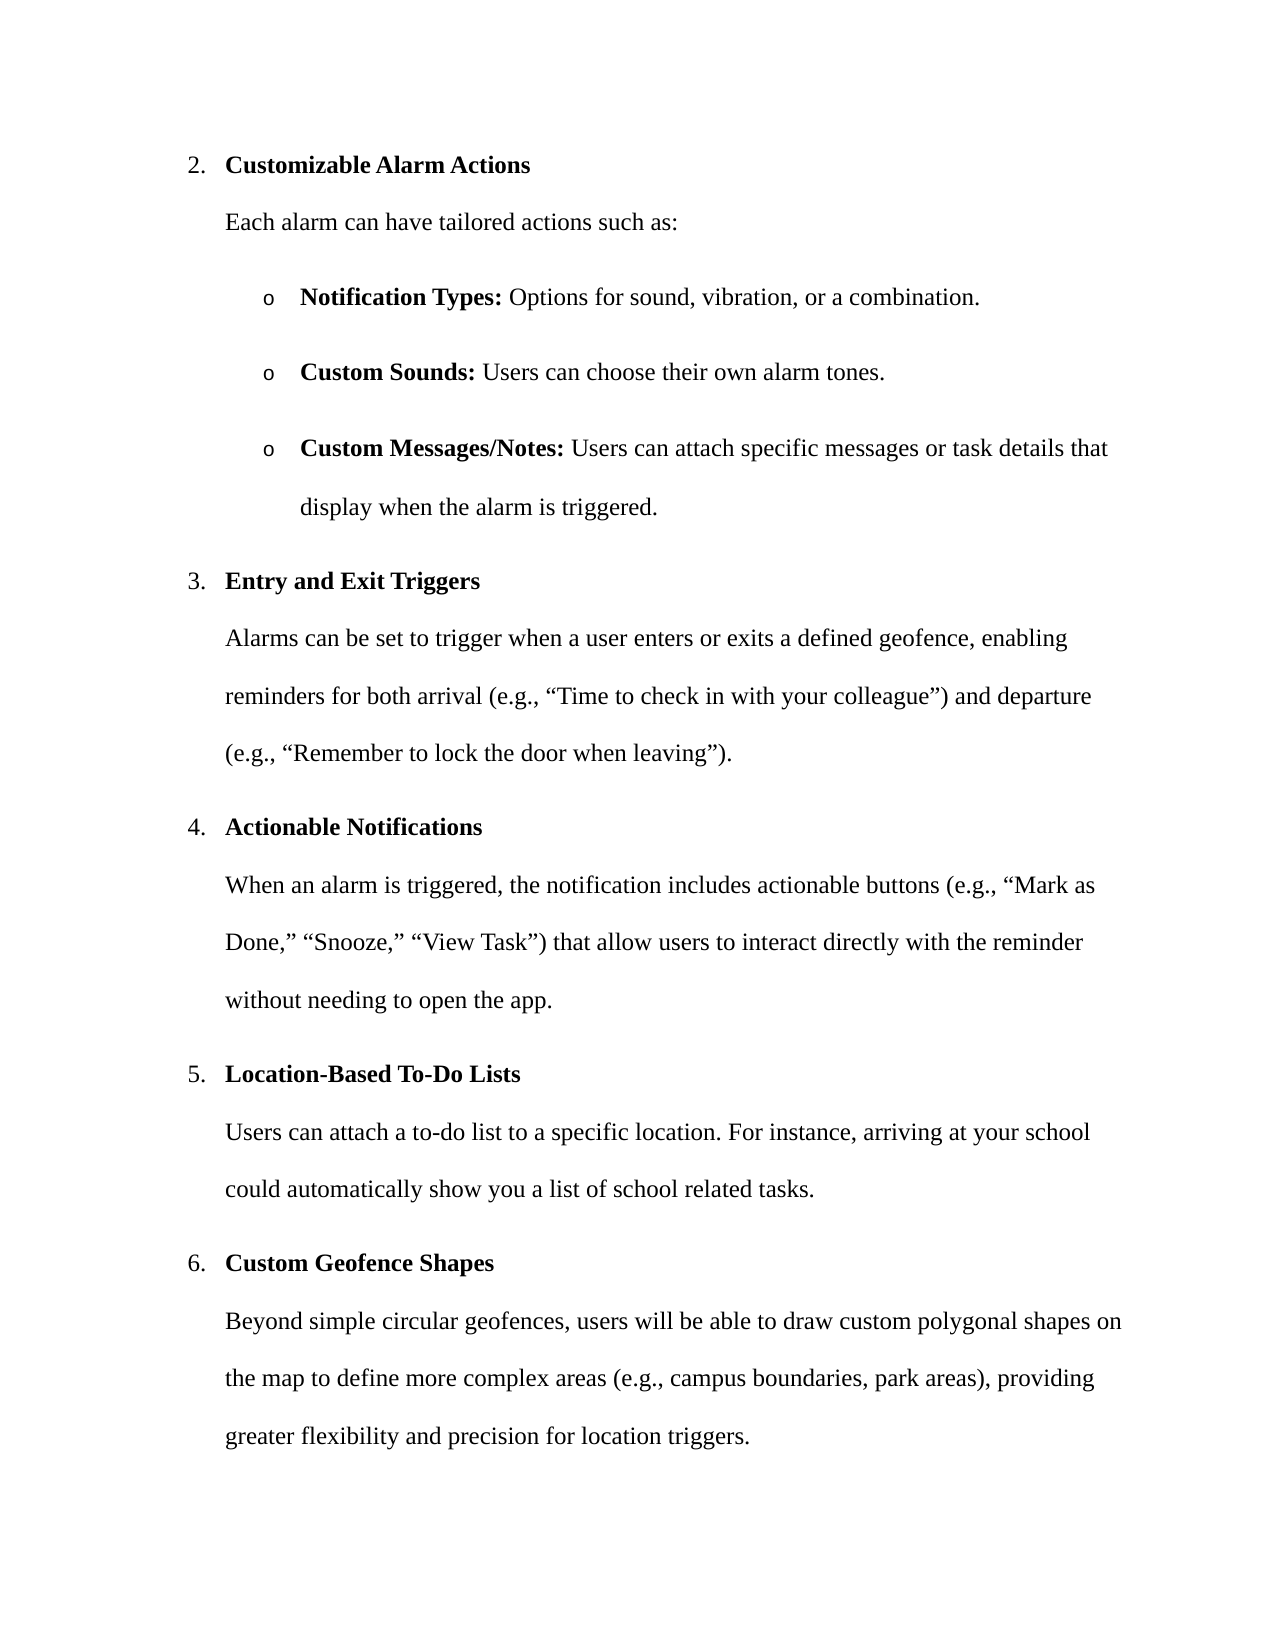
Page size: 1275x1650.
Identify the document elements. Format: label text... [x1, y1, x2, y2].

list Custom Geofence Shapes Beyond simple circular geofences, users will be able to draw custom polygonal shapes on the map to define more complex areas (e.g., campus boundaries, park areas), providing greater flexibility and precision for location triggers. [187, 1248, 1125, 1449]
list Custom Sounds: Users can choose their own alarm tones. [262, 357, 1125, 387]
list Customizable Alarm Actions Each alarm can have tailored actions such as: [187, 150, 1125, 236]
list Custom Messages/Notes: Users can attach specific messages or task details that display when the alarm is triggered. [262, 433, 1125, 520]
list Entry and Exit Triggers Alarms can be set to trigger when a user enters or exits a defined geofence, enabling reminders for both arrival (e.g., “Time to check in with your colleague”) and departure (e.g., “Remember to lock the door when leaving”). [187, 566, 1125, 767]
list Actionable Notifications When an alarm is triggered, the notification includes actionable buttons (e.g., “Mark as Done,” “Snooze,” “View Task”) that allow users to interact directly with the reminder without needing to open the app. [187, 812, 1125, 1014]
list Location-Based To-Do Lists Users can attach a to-do list to a specific location. For instance, arriving at your school could automatically show you a list of school related tasks. [187, 1059, 1125, 1203]
list Notification Types: Options for sound, vibration, or a combination. [262, 282, 1125, 311]
